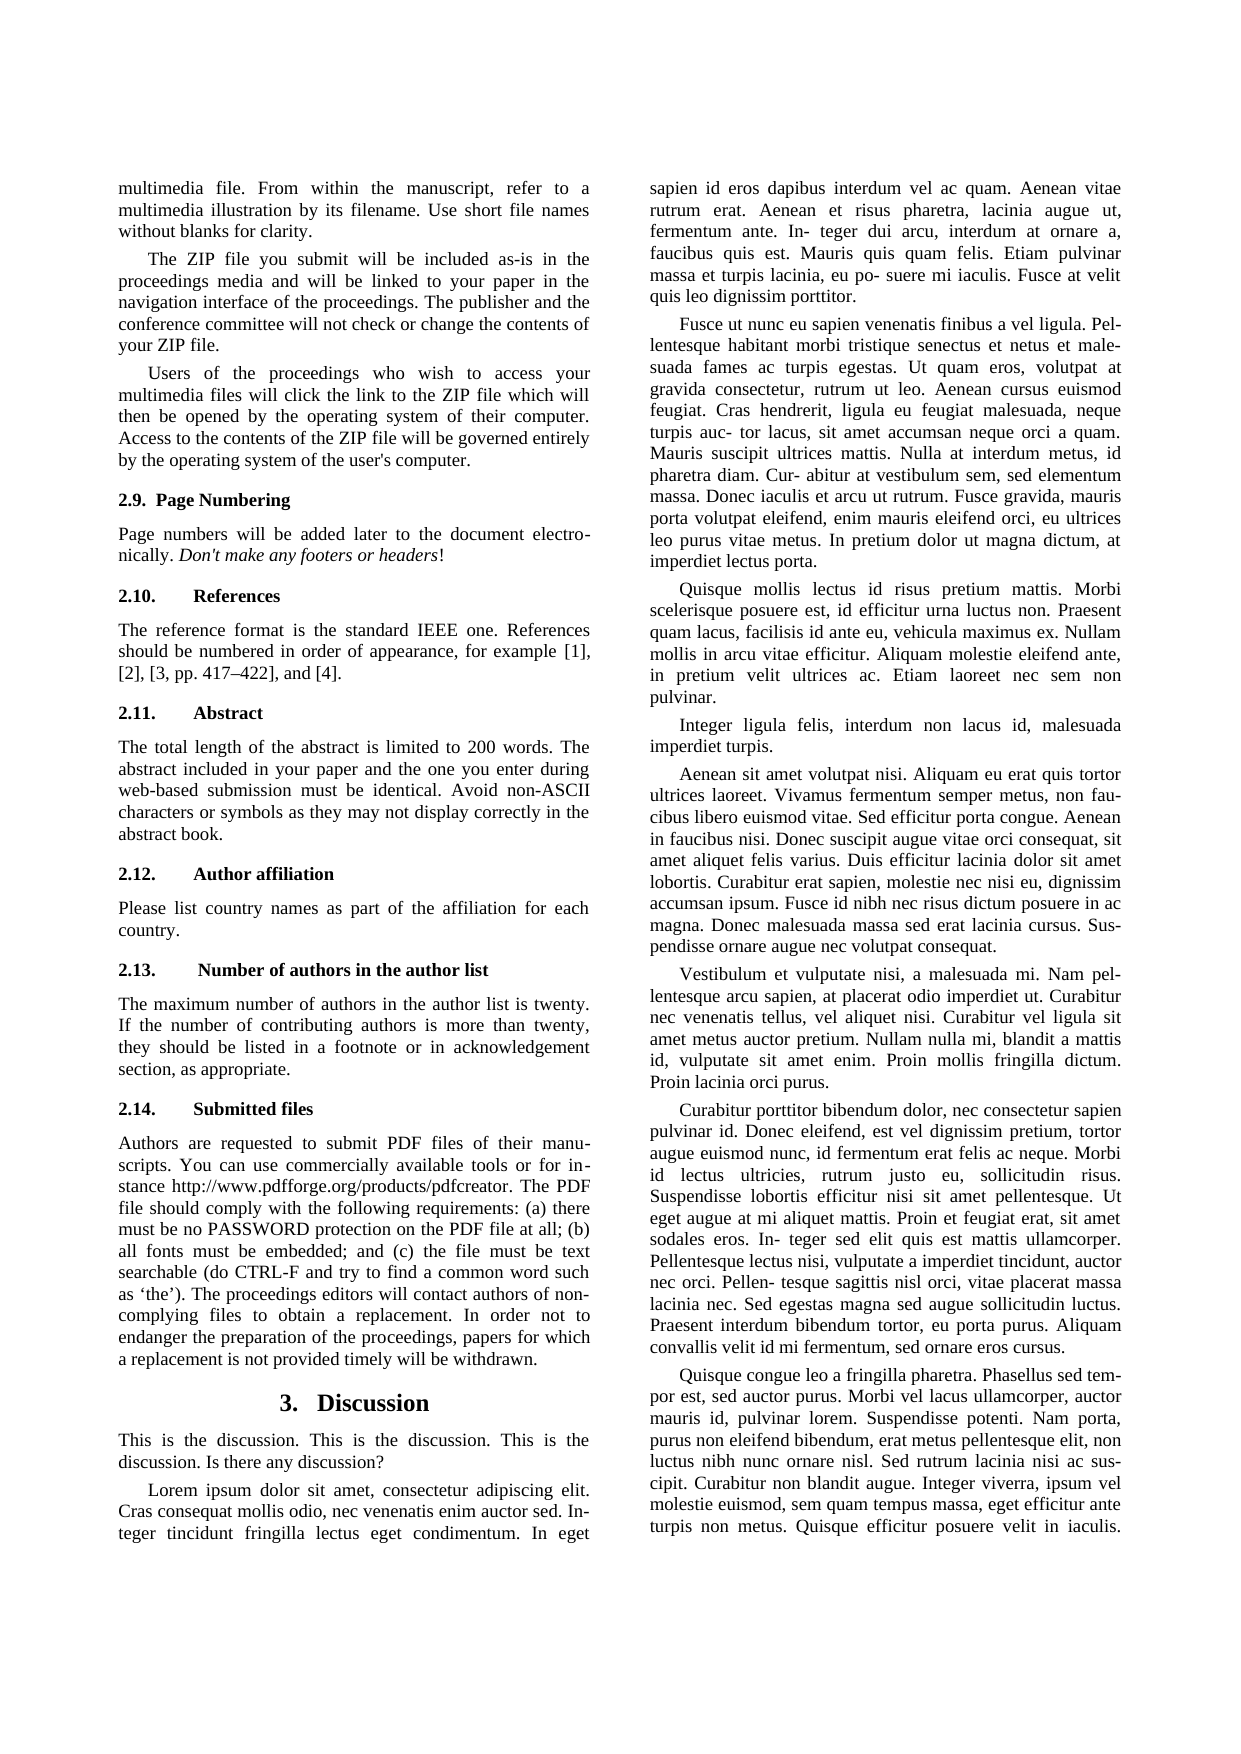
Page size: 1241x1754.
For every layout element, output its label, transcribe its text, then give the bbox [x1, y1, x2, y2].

subtitle Number of authors in the author list [118, 959, 591, 980]
text The total length of the abstract is limited to 200 words. The abstract included in your paper and the one you enter during web-based submission must be identical. Avoid non-ASCII characters or symbols as they may not display correctly in the abstract book. [118, 736, 591, 844]
text Quisque mollis lectus id risus pretium mattis. Morbi scelerisque posuere est, id efficitur urna luctus non. Praesent quam lacus, facilisis id ante eu, vehicula maximus ex. Nullam mollis in arcu vitae efficitur. Aliquam molestie eleifend ante, in pretium velit ultrices ac. Etiam laoreet nec sem non pulvinar. [649, 578, 1122, 707]
text Authors are requested to submit PDF files of their manuscripts. You can use commercially available tools or for instance http://www.pdfforge.org/products/pdfcreator. The PDF file should comply with the following requirements: (a) there must be no PASSWORD protection on the PDF file at all; (b) all fonts must be embedded; and (c) the file must be text searchable (do CTRL-F and try to find a common word such as ‘the’). The proceedings editors will contact authors of non-complying files to obtain a replacement. In order not to endanger the preparation of the proceedings, papers for which a replacement is not provided timely will be withdrawn. [118, 1132, 591, 1369]
text Lorem ipsum dolor sit amet, consectetur adipiscing elit. Cras consequat mollis odio, nec venenatis enim auctor sed. In- teger tincidunt fringilla lectus eget condimentum. In eget sapien id eros dapibus interdum vel ac quam. Aenean vitae rutrum erat. Aenean et risus pharetra, lacinia augue ut, fermentum ante. In- teger dui arcu, interdum at ornare a, faucibus quis est. Mauris quis quam felis. Etiam pulvinar massa et turpis lacinia, eu po- suere mi iaculis. Fusce at velit quis leo dignissim porttitor. [649, 177, 1122, 307]
subtitle Discussion [118, 1388, 591, 1417]
subtitle Abstract [118, 702, 591, 724]
text The maximum number of authors in the author list is twenty. If the number of contributing authors is more than twenty, they should be listed in a footnote or in acknowledgement section, as appropriate. [118, 993, 591, 1079]
text Vestibulum et vulputate nisi, a malesuada mi. Nam pel- lentesque arcu sapien, at placerat odio imperdiet ut. Curabitur nec venenatis tellus, vel aliquet nisi. Curabitur vel ligula sit amet metus auctor pretium. Nullam nulla mi, blandit a mattis id, vulputate sit amet enim. Proin mollis fringilla dictum. Proin lacinia orci purus. [649, 963, 1122, 1092]
text Users of the proceedings who wish to access your multimedia files will click the link to the ZIP file which will then be opened by the operating system of their computer. Access to the contents of the ZIP file will be governed entirely by the operating system of the user's computer. [118, 362, 591, 470]
text The reference format is the standard IEEE one. References should be numbered in order of appearance, for example [1], [2], [3, pp. 417–422], and [4]. [118, 619, 591, 683]
text Fusce ut nunc eu sapien venenatis finibus a vel ligula. Pel- lentesque habitant morbi tristique senectus et netus et male- suada fames ac turpis egestas. Ut quam eros, volutpat at gravida consectetur, rutrum ut leo. Aenean cursus euismod feugiat. Cras hendrerit, ligula eu feugiat malesuada, neque turpis auc- tor lacus, sit amet accumsan neque orci a quam. Mauris suscipit ultrices mattis. Nulla at interdum metus, id pharetra diam. Cur- abitur at vestibulum sem, sed elementum massa. Donec iaculis et arcu ut rutrum. Fusce gravida, mauris porta volutpat eleifend, enim mauris eleifend orci, eu ultrices leo purus vitae metus. In pretium dolor ut magna dictum, at imperdiet lectus porta. [649, 313, 1122, 572]
text The ZIP file you submit will be included as-is in the proceedings media and will be linked to your paper in the navigation interface of the proceedings. The publisher and the conference committee will not check or change the contents of your ZIP file. [118, 248, 591, 356]
subtitle Submitted files [118, 1098, 591, 1119]
subtitle Page Numbering [118, 489, 591, 510]
text This is the discussion. This is the discussion. This is the discussion. Is there any discussion? [118, 1429, 591, 1472]
text Aenean sit amet volutpat nisi. Aliquam eu erat quis tortor ultrices laoreet. Vivamus fermentum semper metus, non fau- cibus libero euismod vitae. Sed efficitur porta congue. Aenean in faucibus nisi. Donec suscipit augue vitae orci consequat, sit amet aliquet felis varius. Duis efficitur lacinia dolor sit amet lobortis. Curabitur erat sapien, molestie nec nisi eu, dignissim accumsan ipsum. Fusce id nibh nec risus dictum posuere in ac magna. Donec malesuada massa sed erat lacinia cursus. Sus- pendisse ornare augue nec volutpat consequat. [649, 763, 1122, 957]
text Lorem ipsum dolor sit amet, consectetur adipiscing elit. Cras consequat mollis odio, nec venenatis enim auctor sed. In- teger tincidunt fringilla lectus eget condimentum. In eget sapien id eros dapibus interdum vel ac quam. Aenean vitae rutrum erat. Aenean et risus pharetra, lacinia augue ut, fermentum ante. In- teger dui arcu, interdum at ornare a, faucibus quis est. Mauris quis quam felis. Etiam pulvinar massa et turpis lacinia, eu po- suere mi iaculis. Fusce at velit quis leo dignissim porttitor. [118, 1478, 591, 1543]
subtitle Author affiliation [118, 863, 591, 884]
text Please list country names as part of the affiliation for each country. [118, 897, 591, 940]
text Integer ligula felis, interdum non lacus id, malesuada imperdiet turpis. [649, 713, 1122, 757]
text Curabitur porttitor bibendum dolor, nec consectetur sapien pulvinar id. Donec eleifend, est vel dignissim pretium, tortor augue euismod nunc, id fermentum erat felis ac neque. Morbi id lectus ultricies, rutrum justo eu, sollicitudin risus. Suspendisse lobortis efficitur nisi sit amet pellentesque. Ut eget augue at mi aliquet mattis. Proin et feugiat erat, sit amet sodales eros. In- teger sed elit quis est mattis ullamcorper. Pellentesque lectus nisi, vulputate a imperdiet tincidunt, auctor nec orci. Pellen- tesque sagittis nisl orci, vitae placerat massa lacinia nec. Sed egestas magna sed augue sollicitudin luctus. Praesent interdum bibendum tortor, eu porta purus. Aliquam convallis velit id mi fermentum, sed ornare eros cursus. [649, 1099, 1122, 1357]
text Page numbers will be added later to the document electronically. Don't make any footers or headers! [118, 523, 591, 566]
subtitle References [118, 585, 591, 606]
